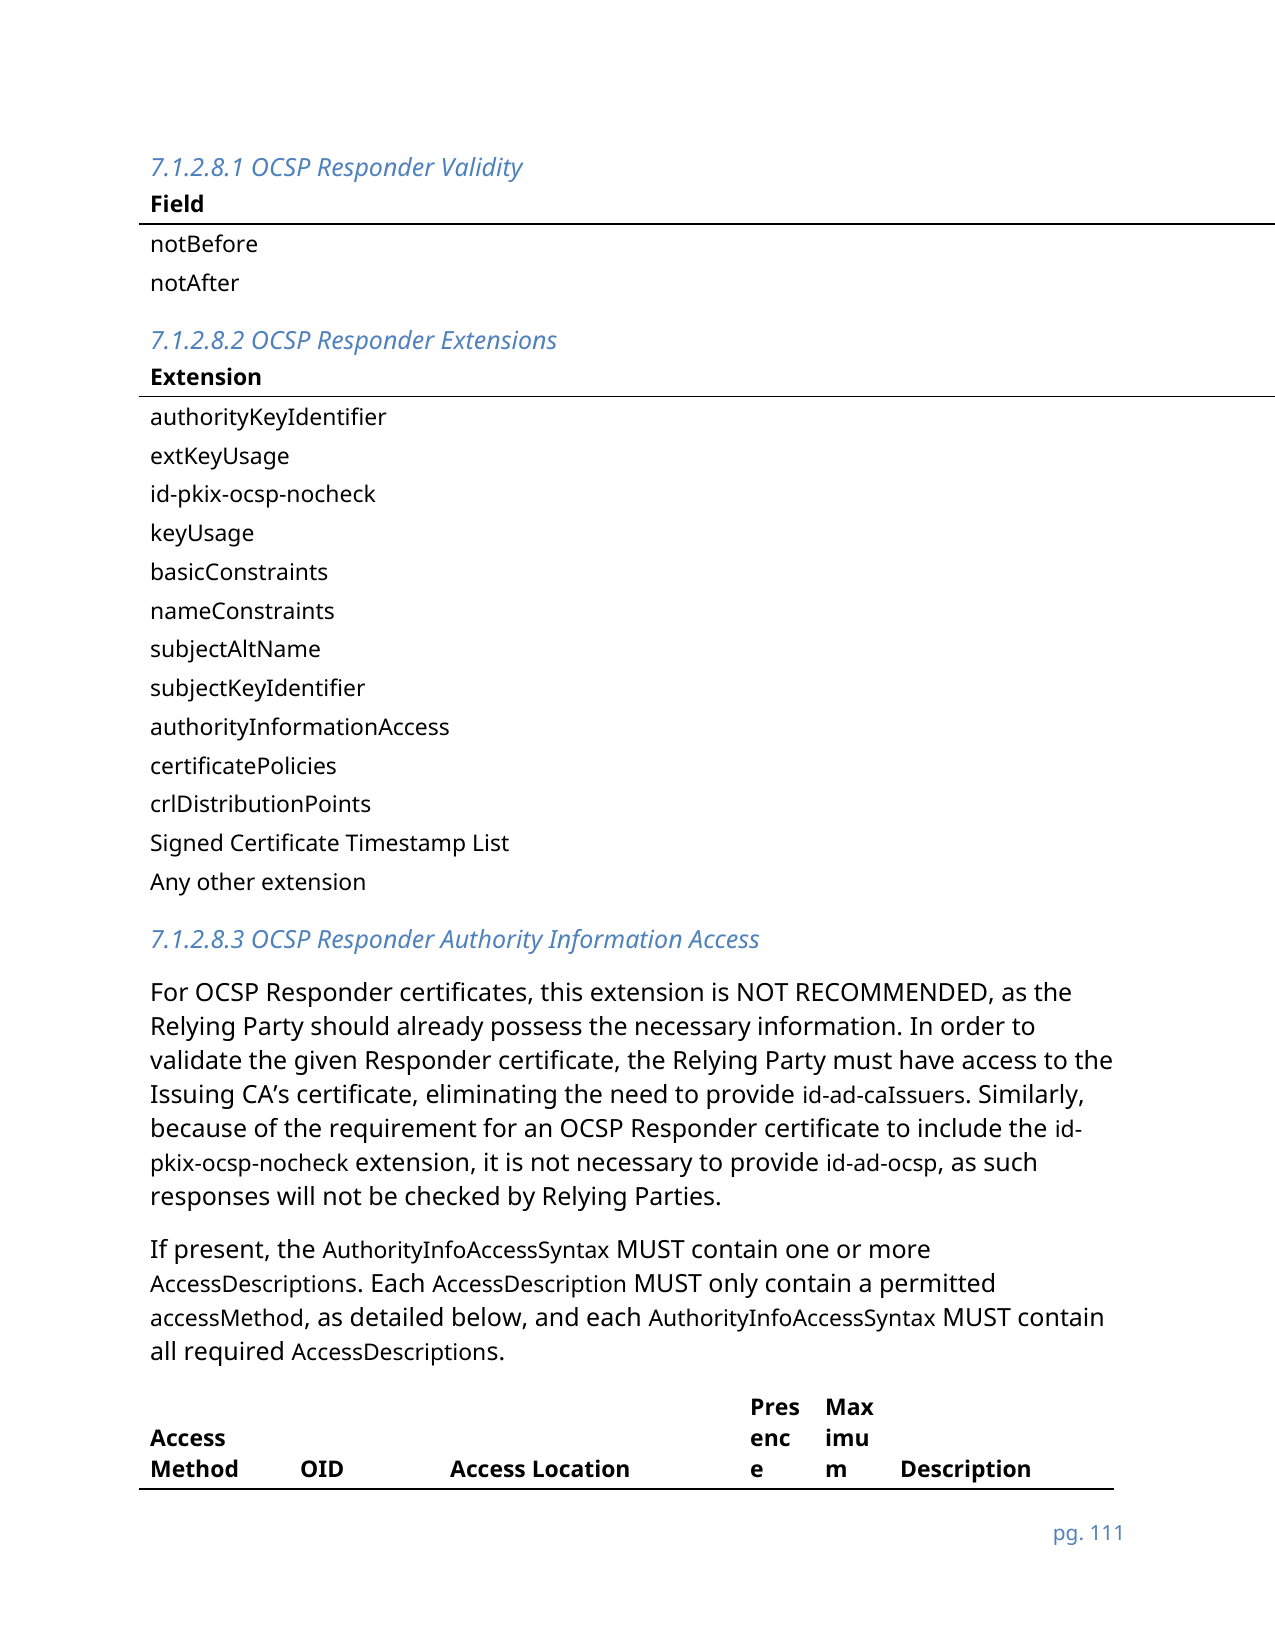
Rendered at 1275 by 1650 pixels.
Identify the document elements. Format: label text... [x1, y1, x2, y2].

text If present, the AuthorityInfoAccessSyntax MUST contain one or more AccessDescriptions. Each AccessDescription MUST only contain a permitted accessMethod, as detailed below, and each AuthorityInfoAccessSyntax MUST contain all required AccessDescriptions. [150, 1232, 1125, 1368]
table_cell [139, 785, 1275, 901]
subtitle 7.1.2.8.1 OCSP Responder Validity [150, 150, 1125, 184]
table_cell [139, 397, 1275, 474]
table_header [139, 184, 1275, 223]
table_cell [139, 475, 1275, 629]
subtitle 7.1.2.8.3 OCSP Responder Authority Information Access [150, 922, 1125, 956]
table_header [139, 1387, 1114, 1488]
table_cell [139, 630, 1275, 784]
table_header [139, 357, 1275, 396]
subtitle 7.1.2.8.2 OCSP Responder Extensions [150, 323, 1125, 357]
text For OCSP Responder certificates, this extension is NOT RECOMMENDED, as the Relying Party should already possess the necessary information. In order to validate the given Responder certificate, the Relying Party must have access to the Issuing CA’s certificate, eliminating the need to provide id-ad-caIssuers. Similarly, because of the requirement for an OCSP Responder certificate to include the id-pkix-ocsp-nocheck extension, it is not necessary to provide id-ad-ocsp, as such responses will not be checked by Relying Parties. [150, 974, 1125, 1213]
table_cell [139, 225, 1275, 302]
